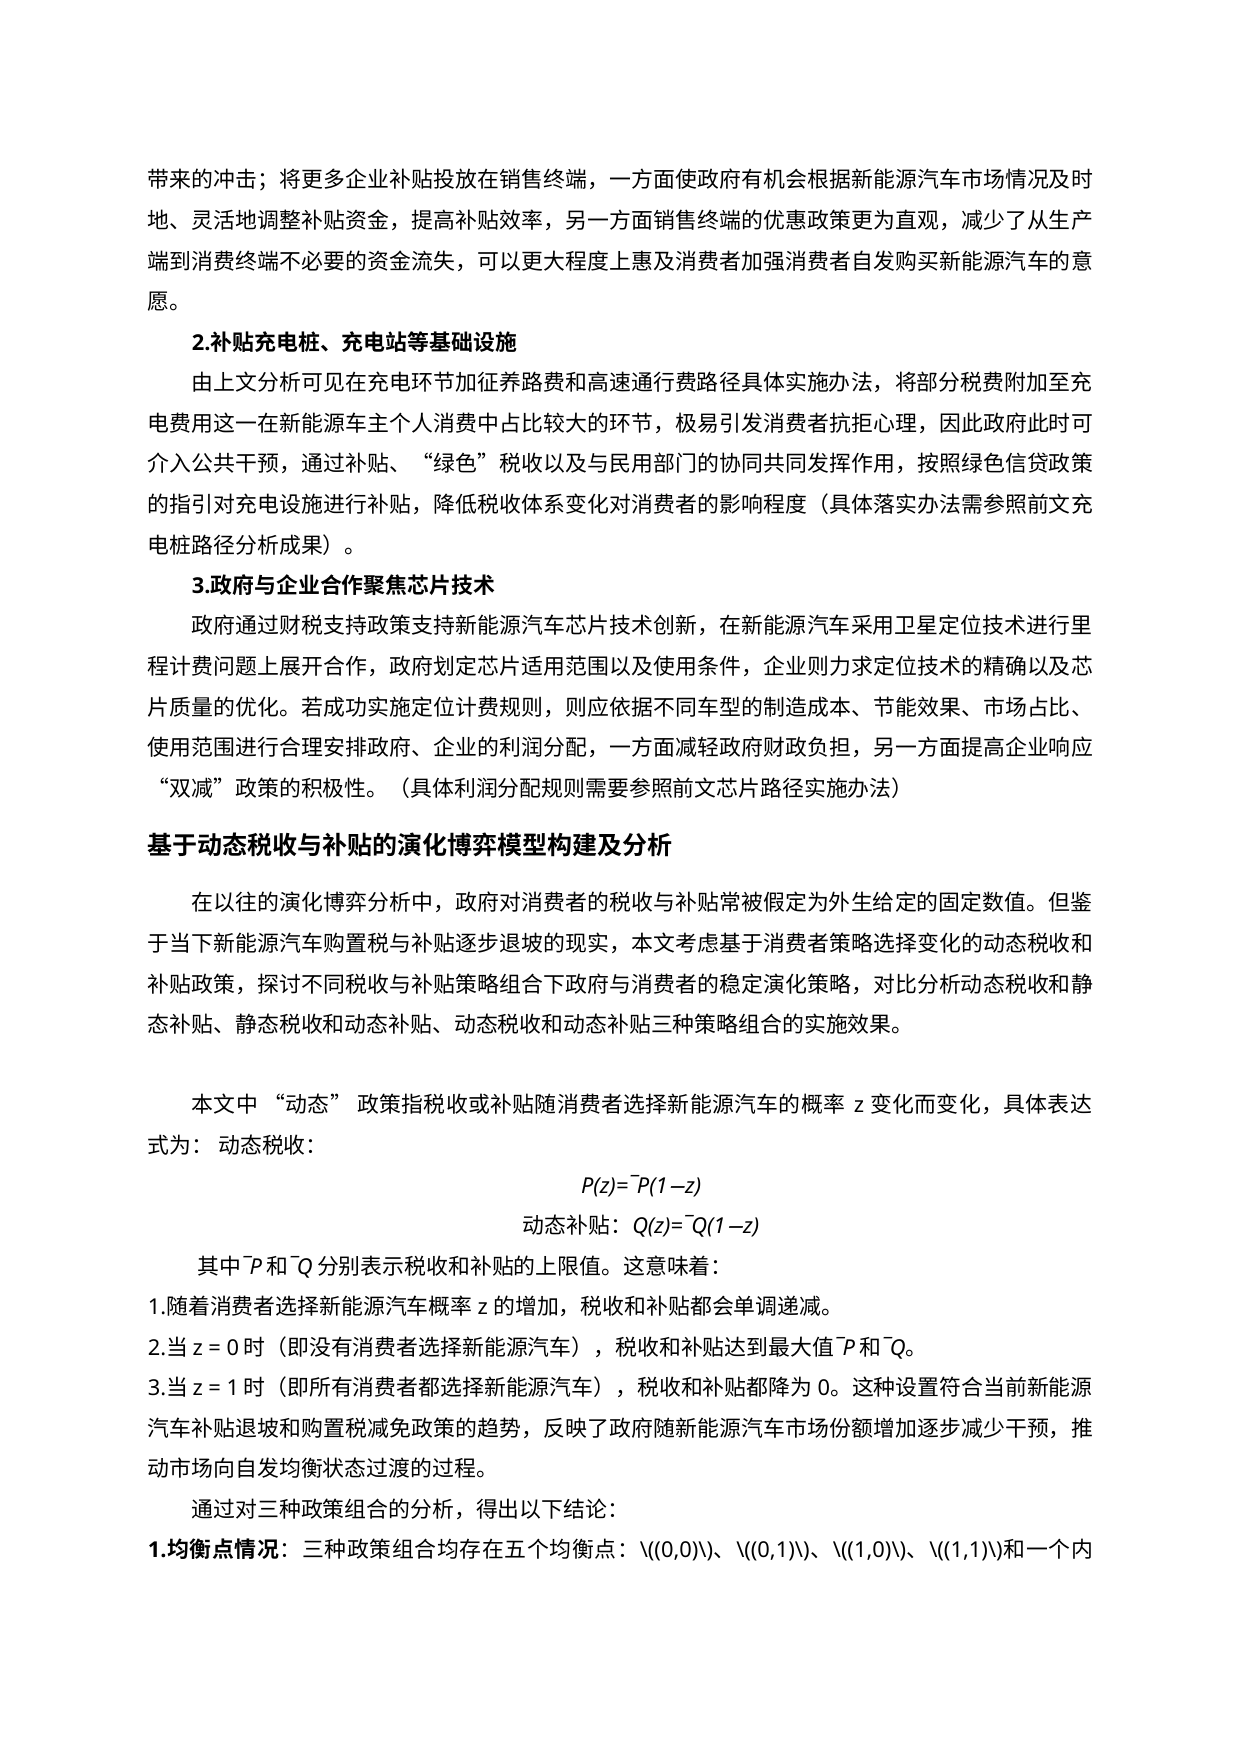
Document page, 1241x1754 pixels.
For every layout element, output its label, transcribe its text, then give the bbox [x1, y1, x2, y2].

text 本文中 “动态” 政策指税收或补贴随消费者选择新能源汽车的概率 z 变化而变化，具体表达式为： 动态税收： [148, 1087, 1093, 1160]
text 基于动态税收与补贴的演化博弈模型构建及分析 [148, 811, 1093, 876]
text 2.当z = 0时（即没有消费者选择新能源汽车），税收和补贴达到最大值¯P和¯Q。 [148, 1329, 1093, 1362]
text 2.补贴充电桩、充电站等基础设施 [148, 324, 1093, 357]
text 3.当z = 1时（即所有消费者都选择新能源汽车），税收和补贴都降为 0。这种设置符合当前新能源汽车补贴退坡和购置税减免政策的趋势，反映了政府随新能源汽车市场份额增加逐步减少干预，推动市场向自发均衡状态过渡的过程。 [148, 1370, 1093, 1483]
text 3.政府与企业合作聚焦芯片技术 [148, 568, 1093, 600]
text 在以往的演化博弈分析中，政府对消费者的税收与补贴常被假定为外生给定的固定数值。但鉴于当下新能源汽车购置税与补贴逐步退坡的现实，本文考虑基于消费者策略选择变化的动态税收和补贴政策，探讨不同税收与补贴策略组合下政府与消费者的稳定演化策略，对比分析动态税收和静态补贴、静态税收和动态补贴、动态税收和动态补贴三种策略组合的实施效果。 [148, 885, 1093, 1039]
text 政府通过财税支持政策支持新能源汽车芯片技术创新，在新能源汽车采用卫星定位技术进行里程计费问题上展开合作，政府划定芯片适用范围以及使用条件，企业则力求定位技术的精确以及芯片质量的优化。若成功实施定位计费规则，则应依据不同车型的制造成本、节能效果、市场占比、使用范围进行合理安排政府、企业的利润分配，一方面减轻政府财政负担，另一方面提高企业响应“双减”政策的积极性。（具体利润分配规则需要参照前文芯片路径实施办法） [148, 608, 1093, 803]
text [148, 162, 1093, 316]
text 动态补贴：Q(z)=¯Q(1−z) [148, 1208, 1093, 1241]
text 1.随着消费者选择新能源汽车概率 z 的增加，税收和补贴都会单调递减。 [148, 1289, 1093, 1321]
text 通过对三种政策组合的分析，得出以下结论： [148, 1491, 1093, 1524]
text 其中¯P和¯Q分别表示税收和补贴的上限值。这意味着： [148, 1248, 1093, 1281]
text P(z)=¯P(1−z) [148, 1168, 1093, 1201]
text 由上文分析可见在充电环节加征养路费和高速通行费路径具体实施办法，将部分税费附加至充电费用这一在新能源车主个人消费中占比较大的环节，极易引发消费者抗拒心理，因此政府此时可介入公共干预，通过补贴、“绿色”税收以及与民用部门的协同共同发挥作用，按照绿色信贷政策的指引对充电设施进行补贴，降低税收体系变化对消费者的影响程度（具体落实办法需参照前文充电桩路径分析成果）。 [148, 365, 1093, 560]
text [148, 1532, 1093, 1564]
